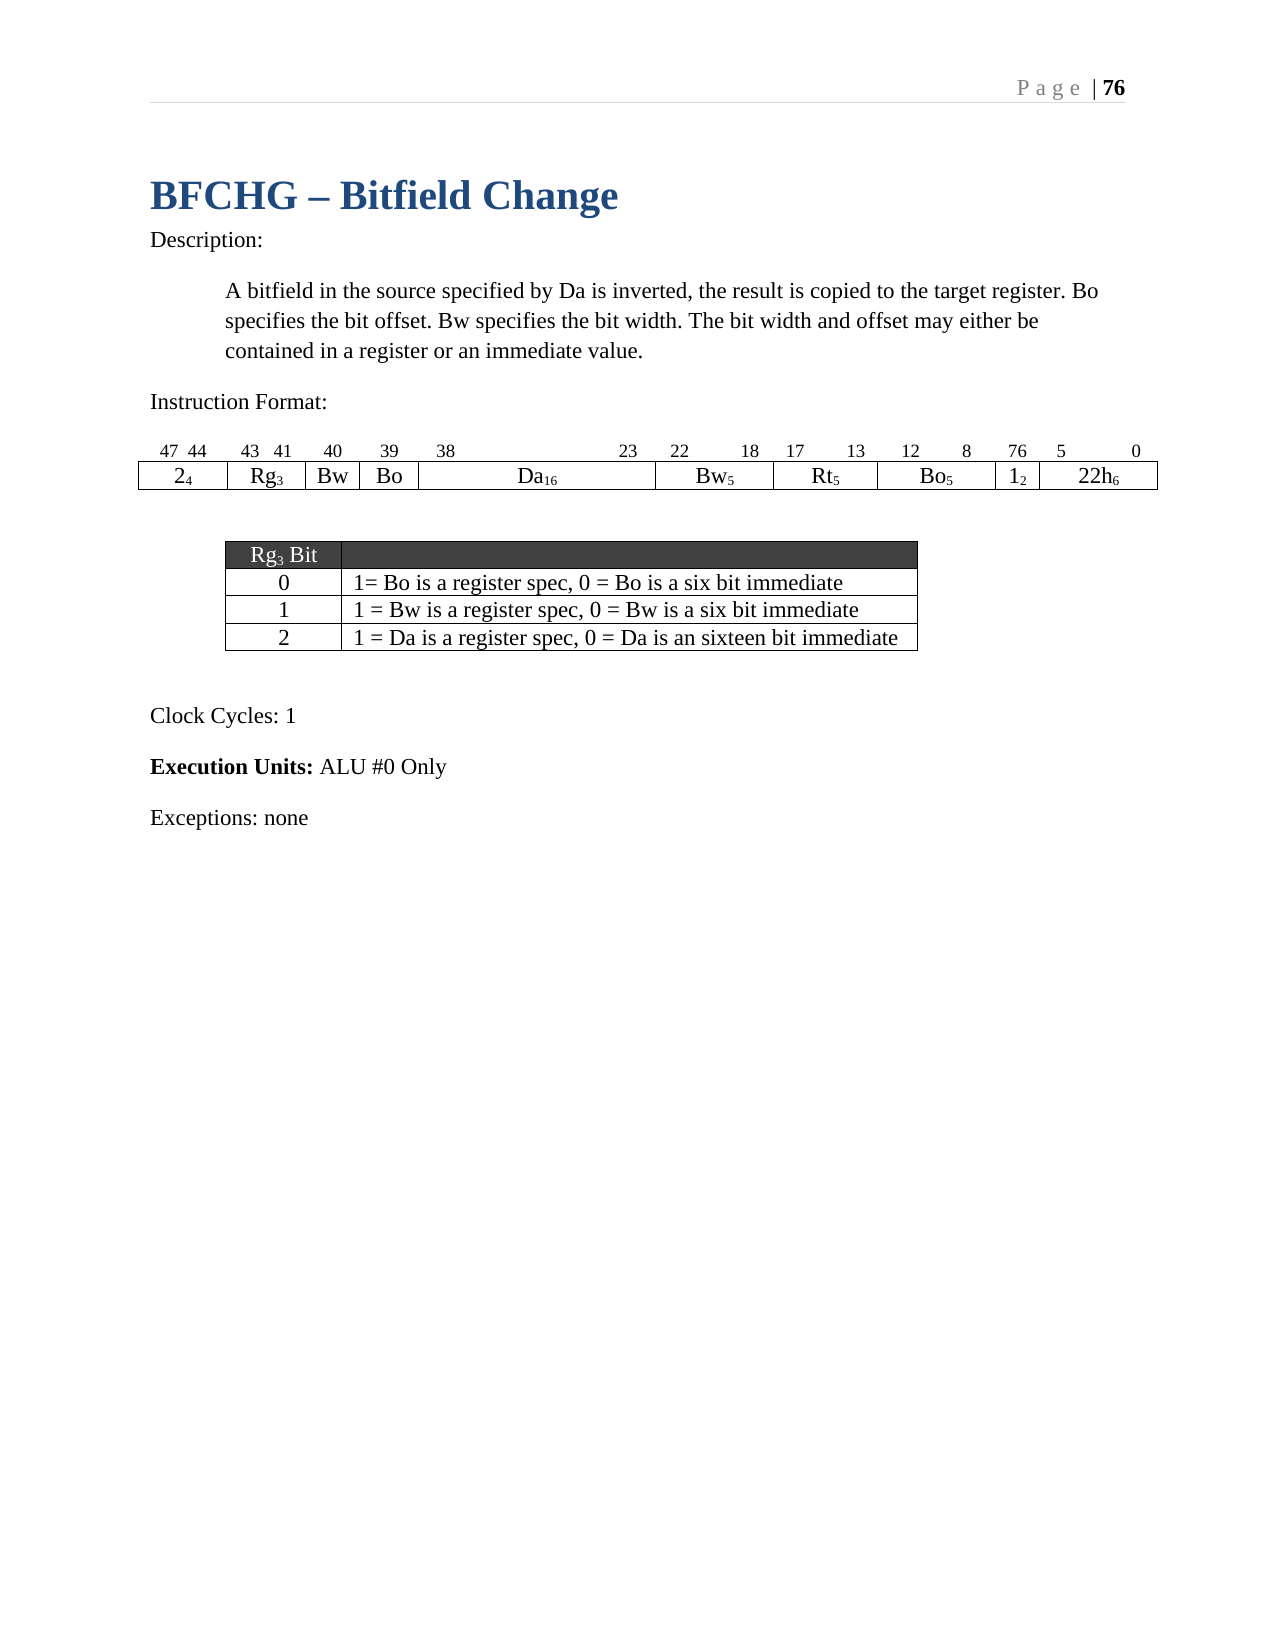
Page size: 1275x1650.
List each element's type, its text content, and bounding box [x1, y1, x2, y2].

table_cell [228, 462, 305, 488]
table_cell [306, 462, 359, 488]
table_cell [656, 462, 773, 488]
subtitle BFCHG – Bitfield Change [150, 171, 1125, 219]
text A bitfield in the source specified by Da is inverted, the result is copied to the target register. Bo specifies the bit offset. Bw specifies the bit width. The bit width and offset may either be contained in a register or an immediate value. [225, 277, 1125, 364]
text Exceptions: none [150, 804, 1125, 831]
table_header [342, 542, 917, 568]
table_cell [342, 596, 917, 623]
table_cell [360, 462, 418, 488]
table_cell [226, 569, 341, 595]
text Description: [150, 226, 1125, 252]
text Execution Units: ALU #0 Only [150, 753, 1125, 779]
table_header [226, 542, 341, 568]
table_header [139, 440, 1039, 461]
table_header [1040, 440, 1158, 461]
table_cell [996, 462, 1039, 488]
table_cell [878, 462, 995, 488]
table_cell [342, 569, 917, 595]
text Clock Cycles: 1 [150, 702, 1125, 728]
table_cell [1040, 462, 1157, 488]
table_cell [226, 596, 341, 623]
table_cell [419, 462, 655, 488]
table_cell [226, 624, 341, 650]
text Instruction Format: [150, 388, 1125, 415]
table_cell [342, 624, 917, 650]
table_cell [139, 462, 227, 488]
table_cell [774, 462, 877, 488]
